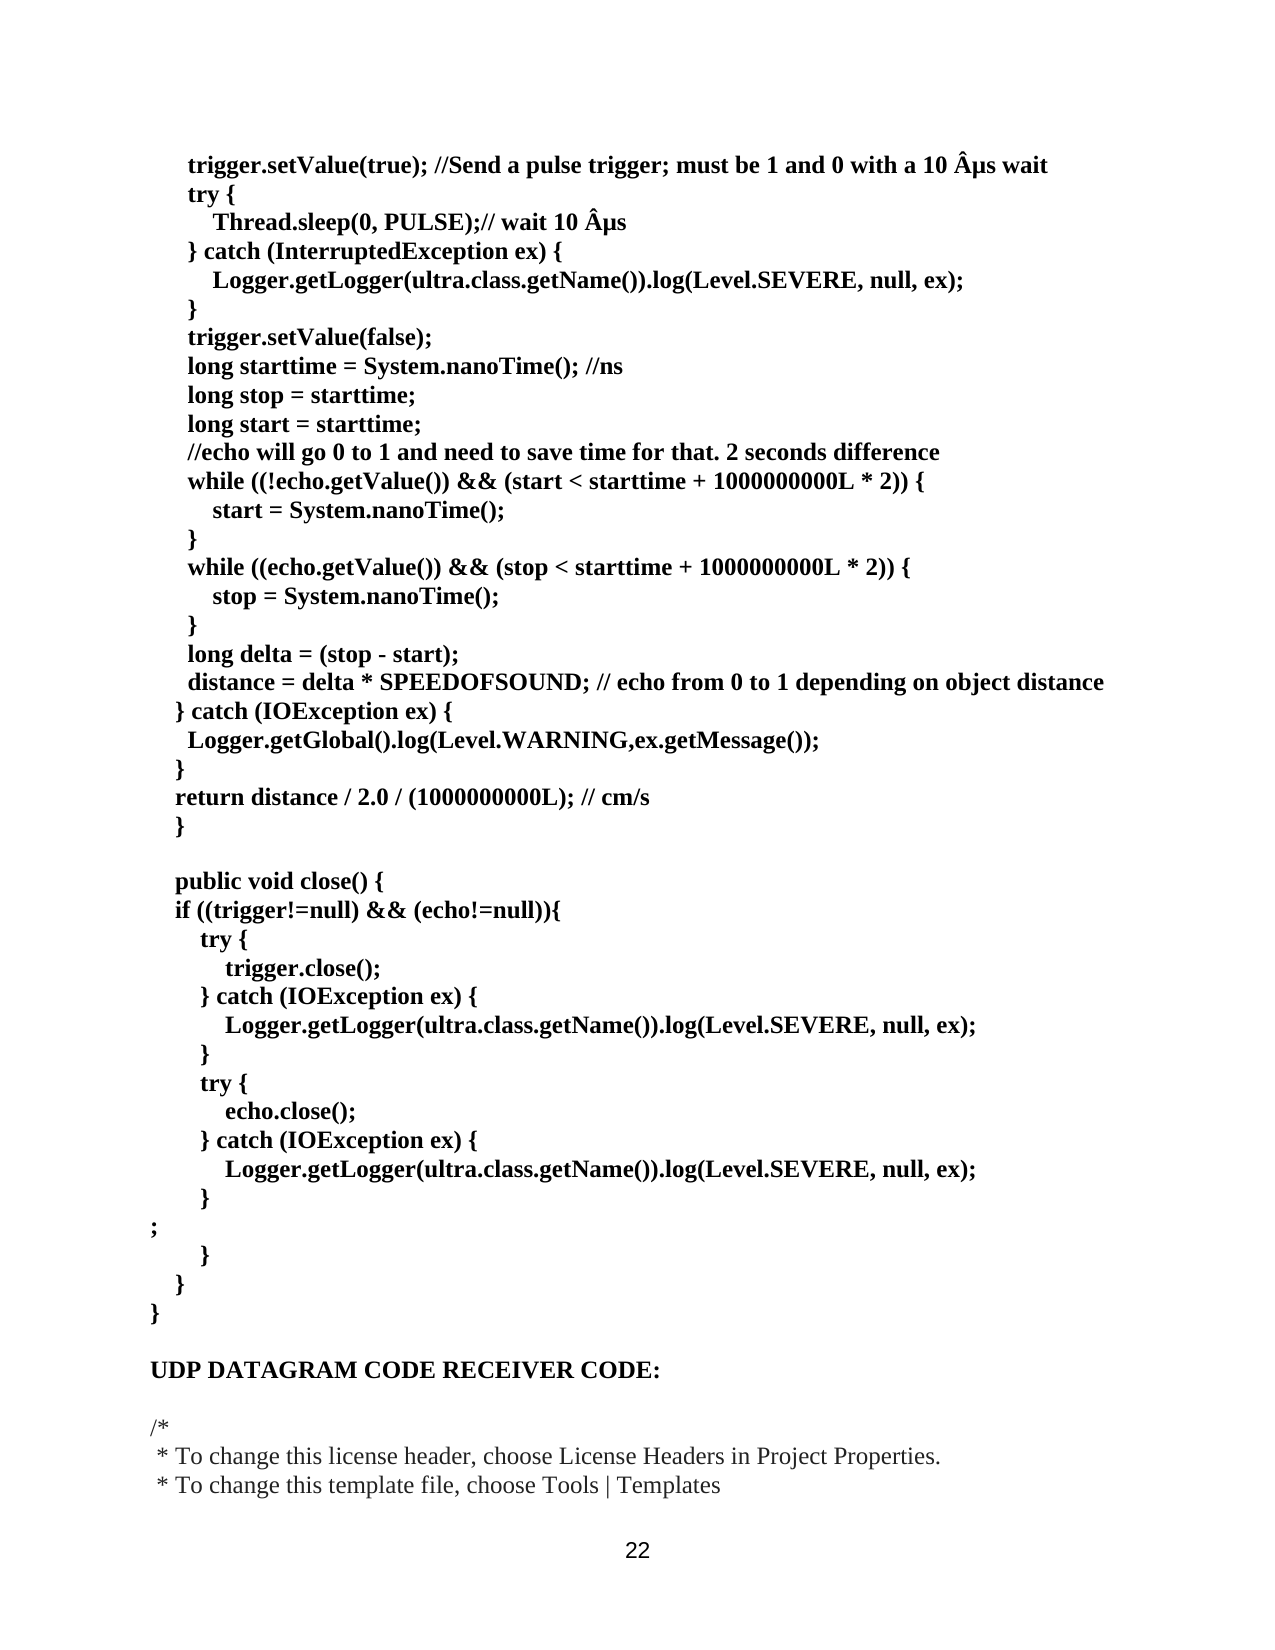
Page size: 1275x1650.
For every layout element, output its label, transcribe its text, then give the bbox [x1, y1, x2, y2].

text //echo will go 0 to 1 and need to save time for that. 2 seconds difference [150, 437, 1125, 466]
text stop = System.nanoTime(); [150, 581, 1125, 610]
text Logger.getLogger(ultra.class.getName()).log(Level.SEVERE, null, ex); [150, 1010, 1125, 1039]
text } catch (InterruptedException ex) { [150, 236, 1125, 265]
text trigger.close(); [150, 953, 1125, 981]
text ; [150, 1211, 1125, 1240]
text UDP DATAGRAM CODE RECEIVER CODE: [150, 1355, 1125, 1384]
text trigger.setValue(false); [150, 322, 1125, 351]
text Logger.getLogger(ultra.class.getName()).log(Level.SEVERE, null, ex); [150, 265, 1125, 294]
text Logger.getGlobal().log(Level.WARNING,ex.getMessage()); [150, 725, 1125, 754]
text } [150, 1183, 1125, 1211]
text } catch (IOException ex) { [150, 696, 1125, 725]
text while ((!echo.getValue()) && (start < starttime + 1000000000L * 2)) { [150, 466, 1125, 495]
text } [150, 1039, 1125, 1068]
text } [150, 610, 1125, 639]
text * To change this license header, choose License Headers in Project Properties. [150, 1441, 1125, 1470]
text } catch (IOException ex) { [150, 981, 1125, 1010]
text } [150, 811, 1125, 840]
text start = System.nanoTime(); [150, 495, 1125, 524]
text long start = starttime; [150, 409, 1125, 437]
text try { [150, 1068, 1125, 1096]
text * To change this template file, choose Tools | Templates [150, 1470, 1125, 1499]
text long starttime = System.nanoTime(); //ns [150, 351, 1125, 380]
text try { [150, 179, 1125, 207]
text long stop = starttime; [150, 380, 1125, 409]
text } [150, 524, 1125, 552]
text echo.close(); [150, 1096, 1125, 1125]
text } catch (IOException ex) { [150, 1125, 1125, 1154]
text distance = delta * SPEEDOFSOUND; // echo from 0 to 1 depending on object distance [150, 667, 1125, 696]
text Logger.getLogger(ultra.class.getName()).log(Level.SEVERE, null, ex); [150, 1154, 1125, 1183]
text return distance / 2.0 / (1000000000L); // cm/s [150, 782, 1125, 811]
text public void close() { [150, 866, 1125, 895]
text Thread.sleep(0, PULSE);// wait 10 Âµs [150, 207, 1125, 236]
text while ((echo.getValue()) && (stop < starttime + 1000000000L * 2)) { [150, 552, 1125, 581]
text } [150, 754, 1125, 782]
text long delta = (stop - start); [150, 639, 1125, 667]
text } [150, 1240, 1125, 1269]
text } [150, 1298, 1125, 1326]
text try { [150, 924, 1125, 953]
text } [150, 294, 1125, 322]
text /* [150, 1413, 1125, 1441]
text trigger.setValue(true); //Send a pulse trigger; must be 1 and 0 with a 10 Âµs wait [150, 150, 1125, 179]
text if ((trigger!=null) && (echo!=null)){ [150, 895, 1125, 924]
text } [150, 1269, 1125, 1298]
